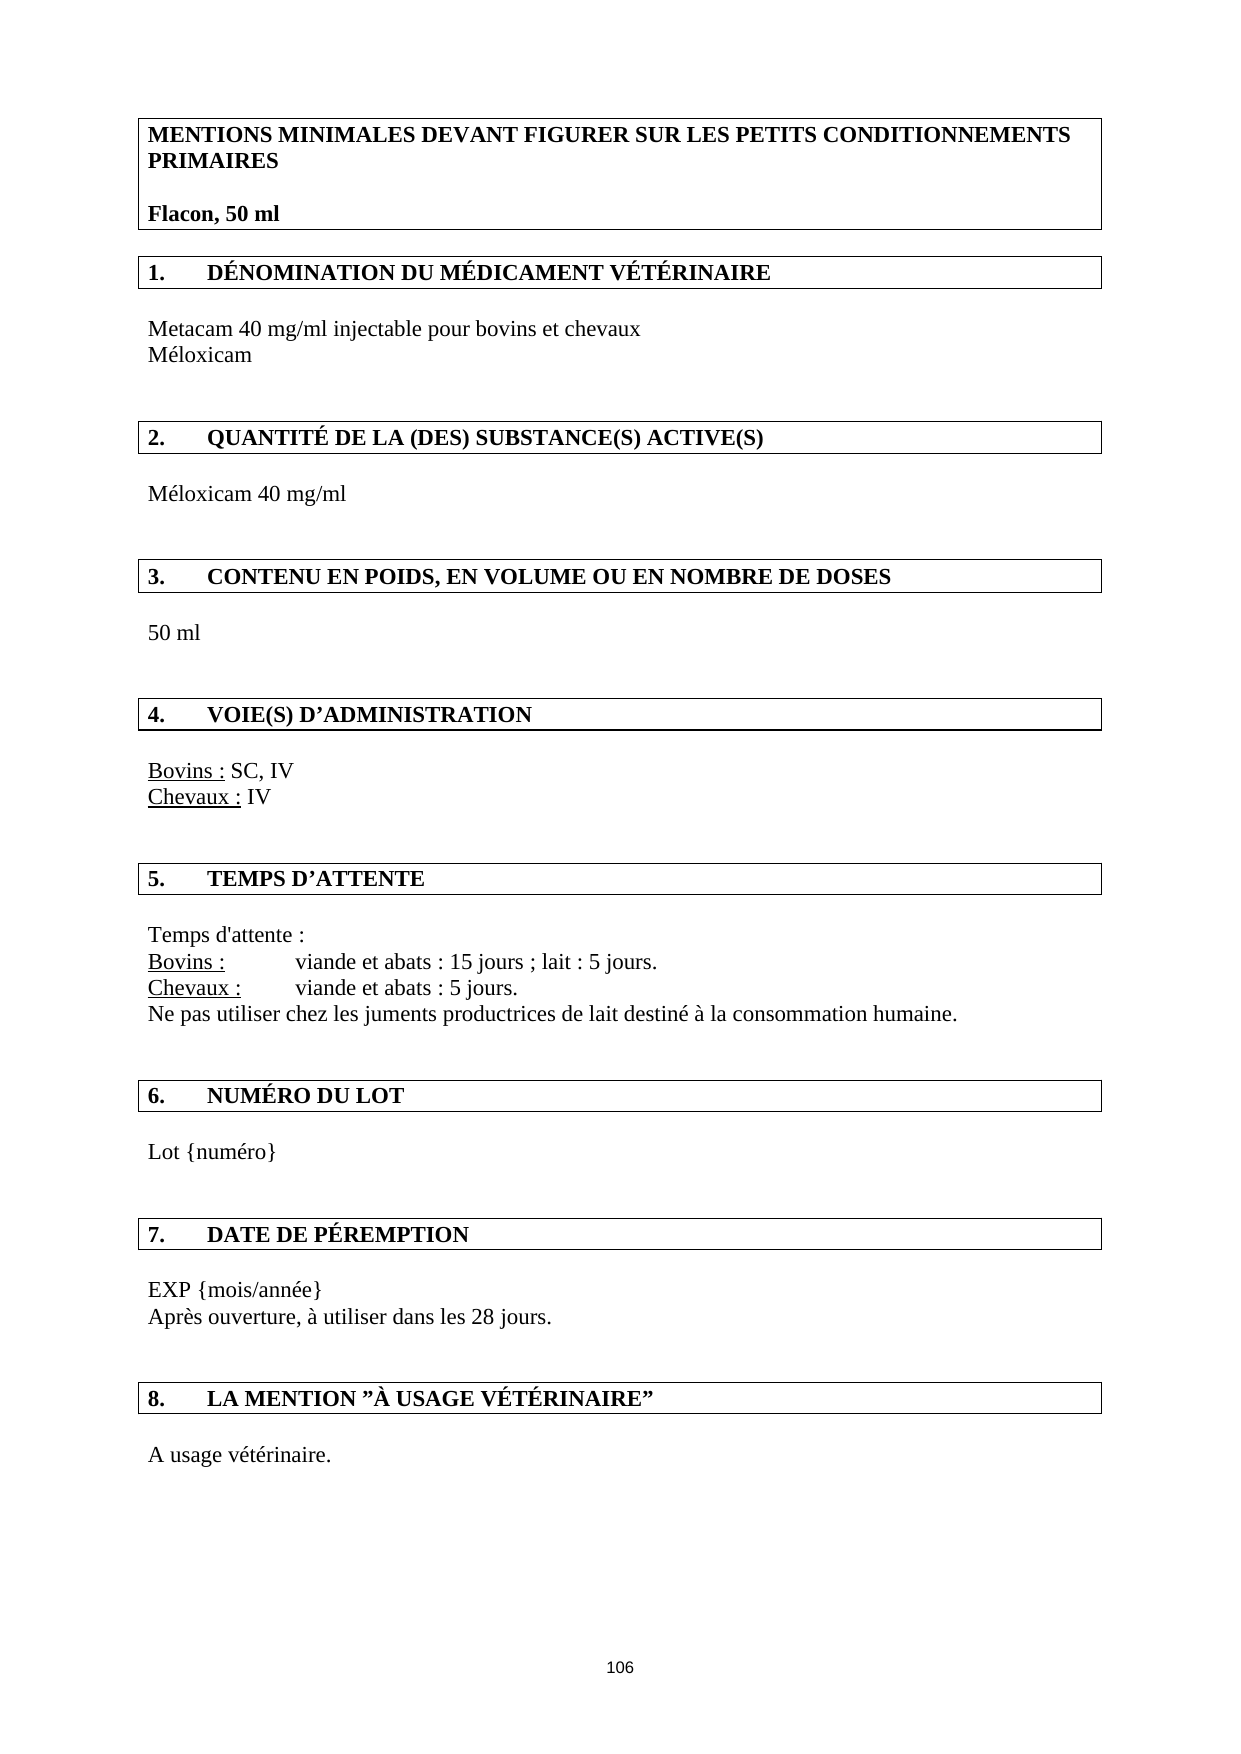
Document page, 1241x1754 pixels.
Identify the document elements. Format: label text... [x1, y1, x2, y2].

text Chevaux : viande et abats : 5 jours. [148, 974, 1092, 1000]
text Bovins : SC, IV [148, 757, 1092, 783]
text 1. DÉNOMINATION DU MÉDICAMENT VÉTÉRINAIRE [139, 257, 1101, 288]
text Lot {numéro} [148, 1138, 1092, 1165]
text Méloxicam 40 mg/ml [148, 480, 1092, 507]
text 50 ml [148, 619, 1092, 645]
text Temps d'attente : [148, 921, 1092, 948]
text Méloxicam [148, 341, 1092, 368]
text Après ouverture, à utiliser dans les 28 jours. [148, 1303, 1092, 1329]
text 5. TEMPS D’ATTENTE [139, 864, 1101, 894]
text 4. VOIE(S) D’ADMINISTRATION [139, 699, 1101, 729]
text Metacam 40 mg/ml injectable pour bovins et chevaux [148, 315, 1092, 341]
text 7. DATE DE PÉREMPTION [139, 1219, 1101, 1249]
text Ne pas utiliser chez les juments productrices de lait destiné à la consommation humaine. [148, 1000, 1092, 1027]
text Flacon, 50 ml [139, 197, 1101, 229]
text 6. NUMÉRO DU LOT [139, 1081, 1101, 1111]
text 8. LA MENTION ”À USAGE VÉTÉRINAIRE” [139, 1383, 1101, 1413]
text Chevaux : IV [148, 783, 1092, 810]
text EXP {mois/année} [148, 1276, 1092, 1303]
text A usage vétérinaire. [148, 1441, 1092, 1467]
text 2. QUANTITÉ DE LA (DES) SUBSTANCE(S) ACTIVE(S) [139, 422, 1101, 453]
text MENTIONS MINIMALES DEVANT FIGURER SUR LES PETITS CONDITIONNEMENTS PRIMAIRES [139, 119, 1101, 174]
text 3. CONTENU EN POIDS, EN VOLUME OU EN NOMBRE DE DOSES [139, 560, 1101, 592]
text Bovins : viande et abats : 15 jours ; lait : 5 jours. [148, 948, 1092, 974]
